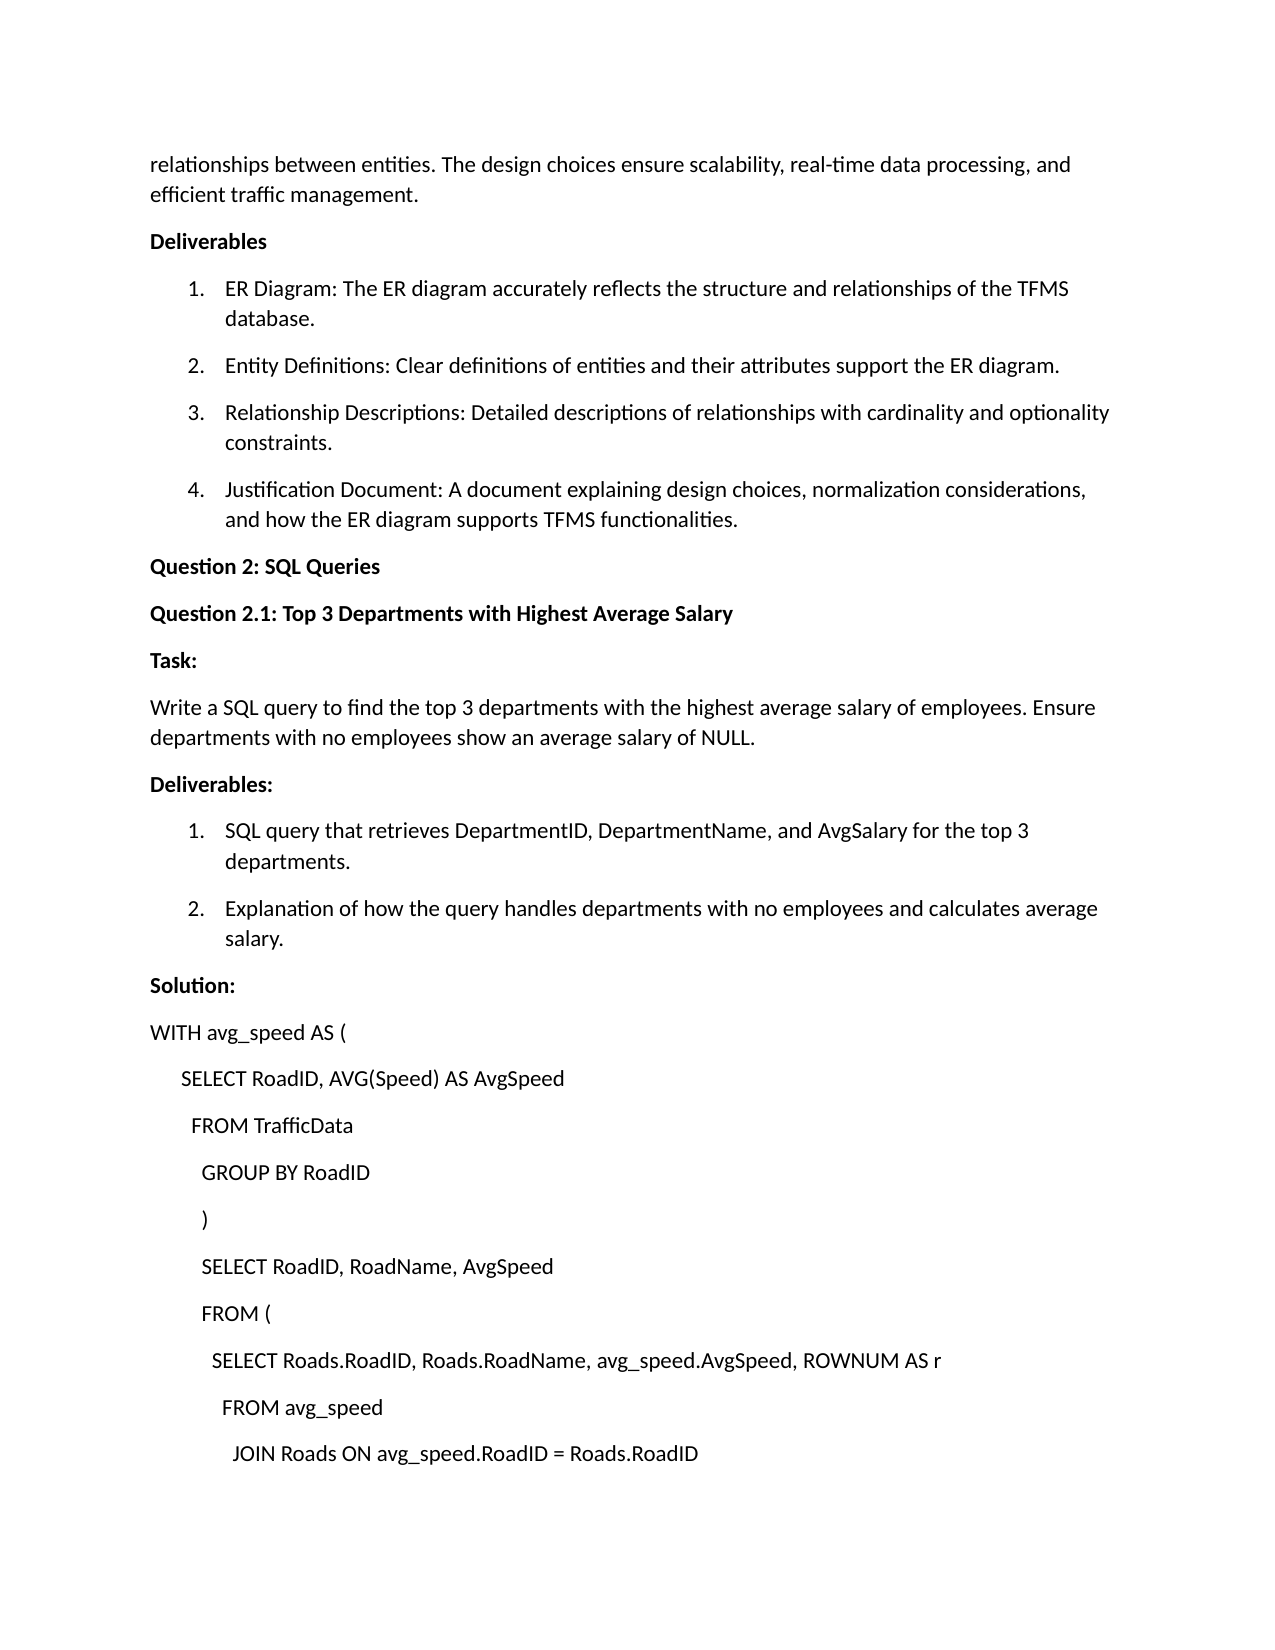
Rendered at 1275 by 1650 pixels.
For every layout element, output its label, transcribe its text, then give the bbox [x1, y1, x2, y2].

list Explanation of how the query handles departments with no employees and calculates average salary. [187, 894, 1125, 952]
text Question 2: SQL Queries [150, 552, 1125, 580]
text JOIN Roads ON avg_speed.RoadID = Roads.RoadID [150, 1439, 1125, 1468]
text ) [150, 1205, 1125, 1233]
text FROM TrafficData [150, 1111, 1125, 1139]
text WITH avg_speed AS ( [150, 1018, 1125, 1046]
list Relationship Descriptions: Detailed descriptions of relationships with cardinality and optionality constraints. [187, 398, 1125, 456]
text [150, 150, 1125, 208]
text Question 2.1: Top 3 Departments with Highest Average Salary [150, 599, 1125, 627]
text SELECT RoadID, RoadName, AvgSpeed [150, 1252, 1125, 1280]
list Justification Document: A document explaining design choices, normalization considerations, and how the ER diagram supports TFMS functionalities. [187, 475, 1125, 533]
text SELECT Roads.RoadID, Roads.RoadName, avg_speed.AvgSpeed, ROWNUM AS r [150, 1346, 1125, 1374]
text Write a SQL query to find the top 3 departments with the highest average salary of employees. Ensure departments with no employees show an average salary of NULL. [150, 693, 1125, 751]
text FROM ( [150, 1299, 1125, 1327]
text FROM avg_speed [150, 1393, 1125, 1421]
text SELECT RoadID, AVG(Speed) AS AvgSpeed [150, 1064, 1125, 1093]
text Solution: [150, 971, 1125, 999]
list SQL query that retrieves DepartmentID, DepartmentName, and AvgSalary for the top 3 departments. [187, 817, 1125, 875]
text Deliverables: [150, 770, 1125, 798]
text Task: [150, 646, 1125, 674]
list Entity Definitions: Clear definitions of entities and their attributes support the ER diagram. [187, 351, 1125, 379]
list ER Diagram: The ER diagram accurately reflects the structure and relationships of the TFMS database. [187, 274, 1125, 332]
text GROUP BY RoadID [150, 1158, 1125, 1186]
text Deliverables [150, 227, 1125, 255]
